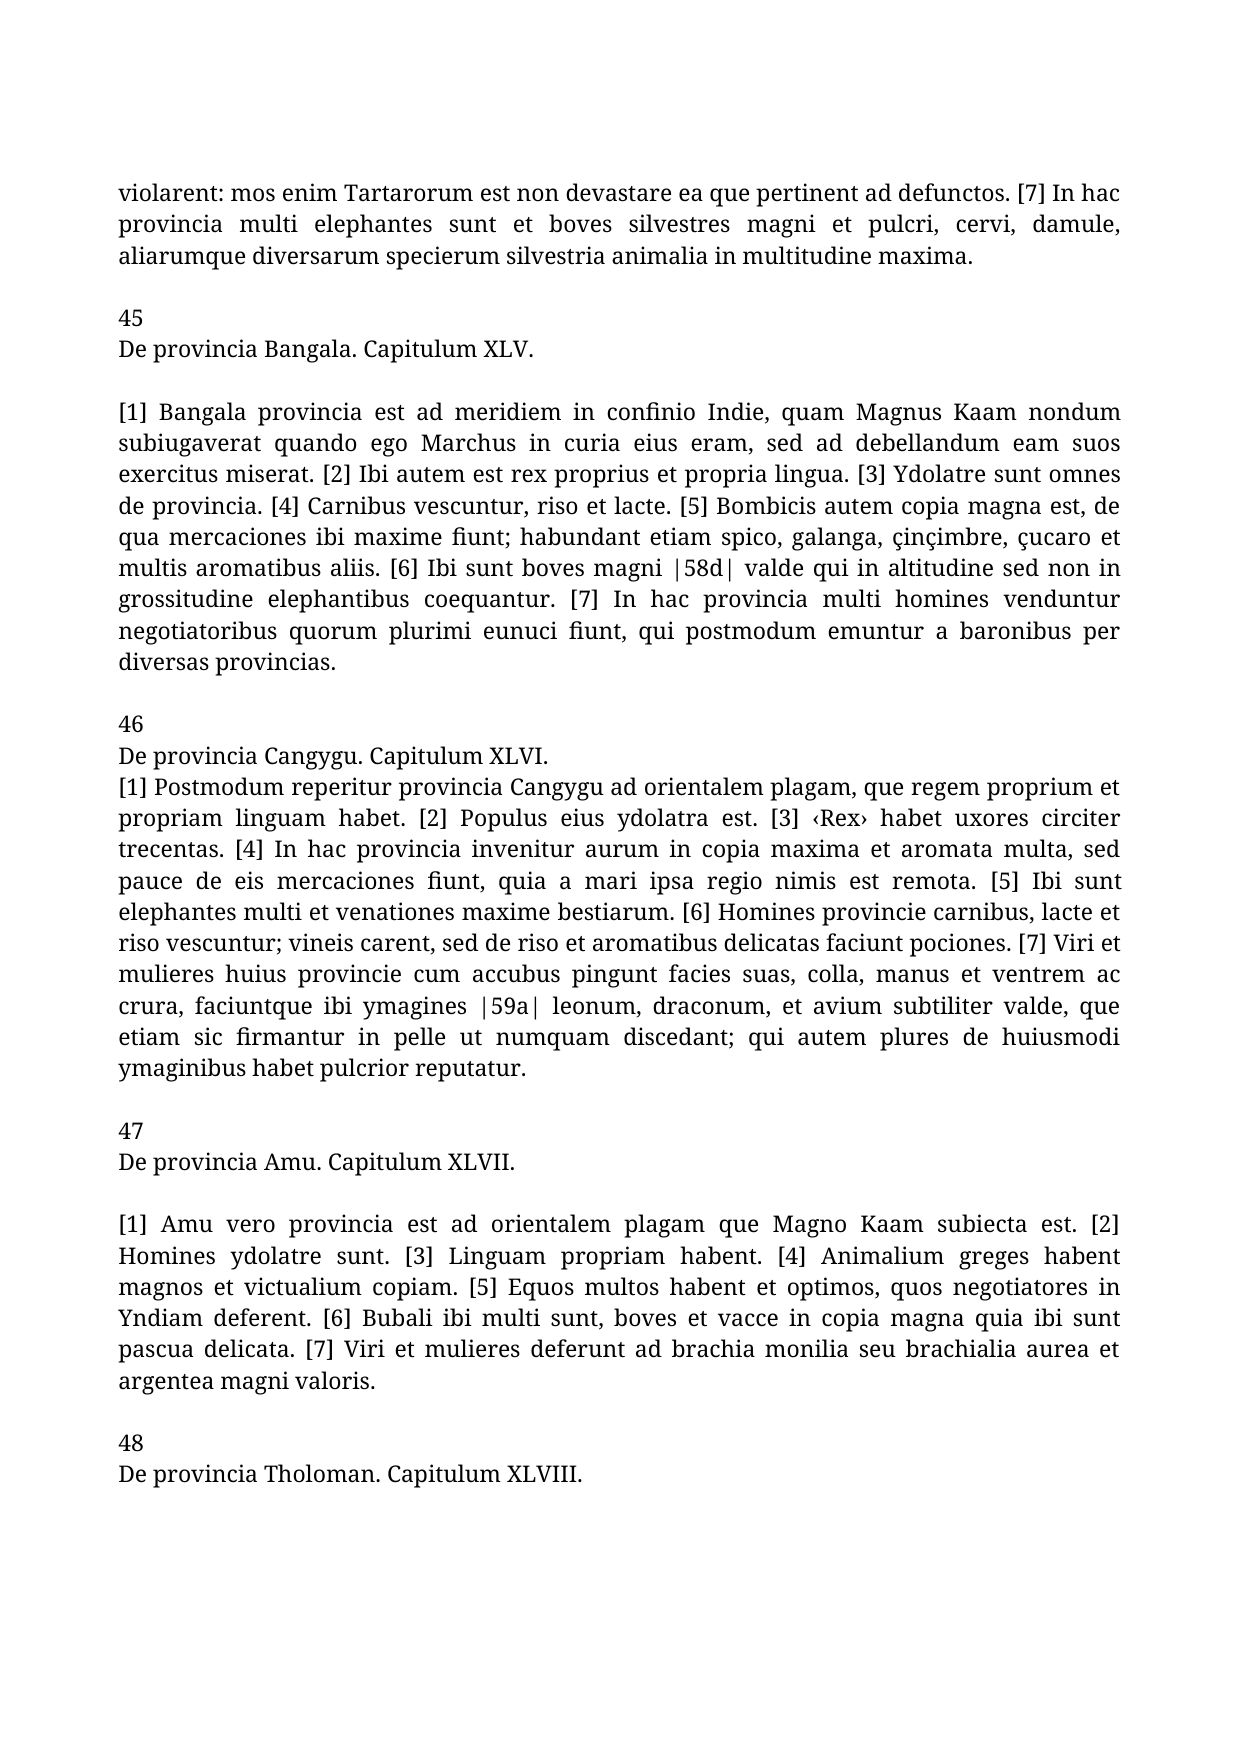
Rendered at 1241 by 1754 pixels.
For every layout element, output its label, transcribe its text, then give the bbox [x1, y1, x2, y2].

text 47 [118, 1115, 1122, 1146]
text De provincia Bangala. Capitulum XLV. [118, 333, 1122, 365]
text De provincia Tholoman. Capitulum XLVIII. [118, 1458, 1122, 1490]
text [1] Postmodum reperitur provincia Cangygu ad orientalem plagam, que regem proprium et propriam linguam habet. [2] Populus eius ydolatra est. [3] ‹Rex› habet uxores circiter trecentas. [4] In hac provincia invenitur aurum in copia maxima et aromata multa, sed pauce de eis mercaciones fiunt, quia a mari ipsa regio nimis est remota. [5] Ibi sunt elephantes multi et venationes maxime bestiarum. [6] Homines provincie carnibus, lacte et riso vescuntur; vineis carent, sed de riso et aromatibus delicatas faciunt pociones. [7] Viri et mulieres huius provincie cum accubus pingunt facies suas, colla, manus et ventrem ac crura, faciuntque ibi ymagines |59a| leonum, draconum, et avium subtiliter valde, que etiam sic firmantur in pelle ut numquam discedant; qui autem plures de huiusmodi ymaginibus habet pulcrior reputatur. [118, 771, 1122, 1083]
text [1] Bangala provincia est ad meridiem in confinio Indie, quam Magnus Kaam nondum subiugaverat quando ego Marchus in curia eius eram, sed ad debellandum eam suos exercitus miserat. [2] Ibi autem est rex proprius et propria lingua. [3] Ydolatre sunt omnes de provincia. [4] Carnibus vescuntur, riso et lacte. [5] Bombicis autem copia magna est, de qua mercaciones ibi maxime fiunt; habundant etiam spico, galanga, çinçimbre, çucaro et multis aromatibus aliis. [6] Ibi sunt boves magni |58d| valde qui in altitudine sed non in grossitudine elephantibus coequantur. [7] In hac provincia multi homines venduntur negotiatoribus quorum plurimi eunuci fiunt, qui postmodum emuntur a baronibus per diversas provincias. [118, 396, 1122, 677]
text 48 [118, 1427, 1122, 1458]
text De provincia Cangygu. Capitulum XLVI. [118, 740, 1122, 771]
text 45 [118, 302, 1122, 333]
text 46 [118, 708, 1122, 740]
text [1] Amu vero provincia est ad orientalem plagam que Magno Kaam subiecta est. [2] Homines ydolatre sunt. [3] Linguam propriam habent. [4] Animalium greges habent magnos et victualium copiam. [5] Equos multos habent et optimos, quos negotiatores in Yndiam deferent. [6] Bubali ibi multi sunt, boves et vacce in copia magna quia ibi sunt pascua delicata. [7] Viri et mulieres deferunt ad brachia monilia seu brachialia aurea et argentea magni valoris. [118, 1208, 1122, 1396]
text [118, 177, 1122, 271]
text De provincia Amu. Capitulum XLVII. [118, 1146, 1122, 1177]
